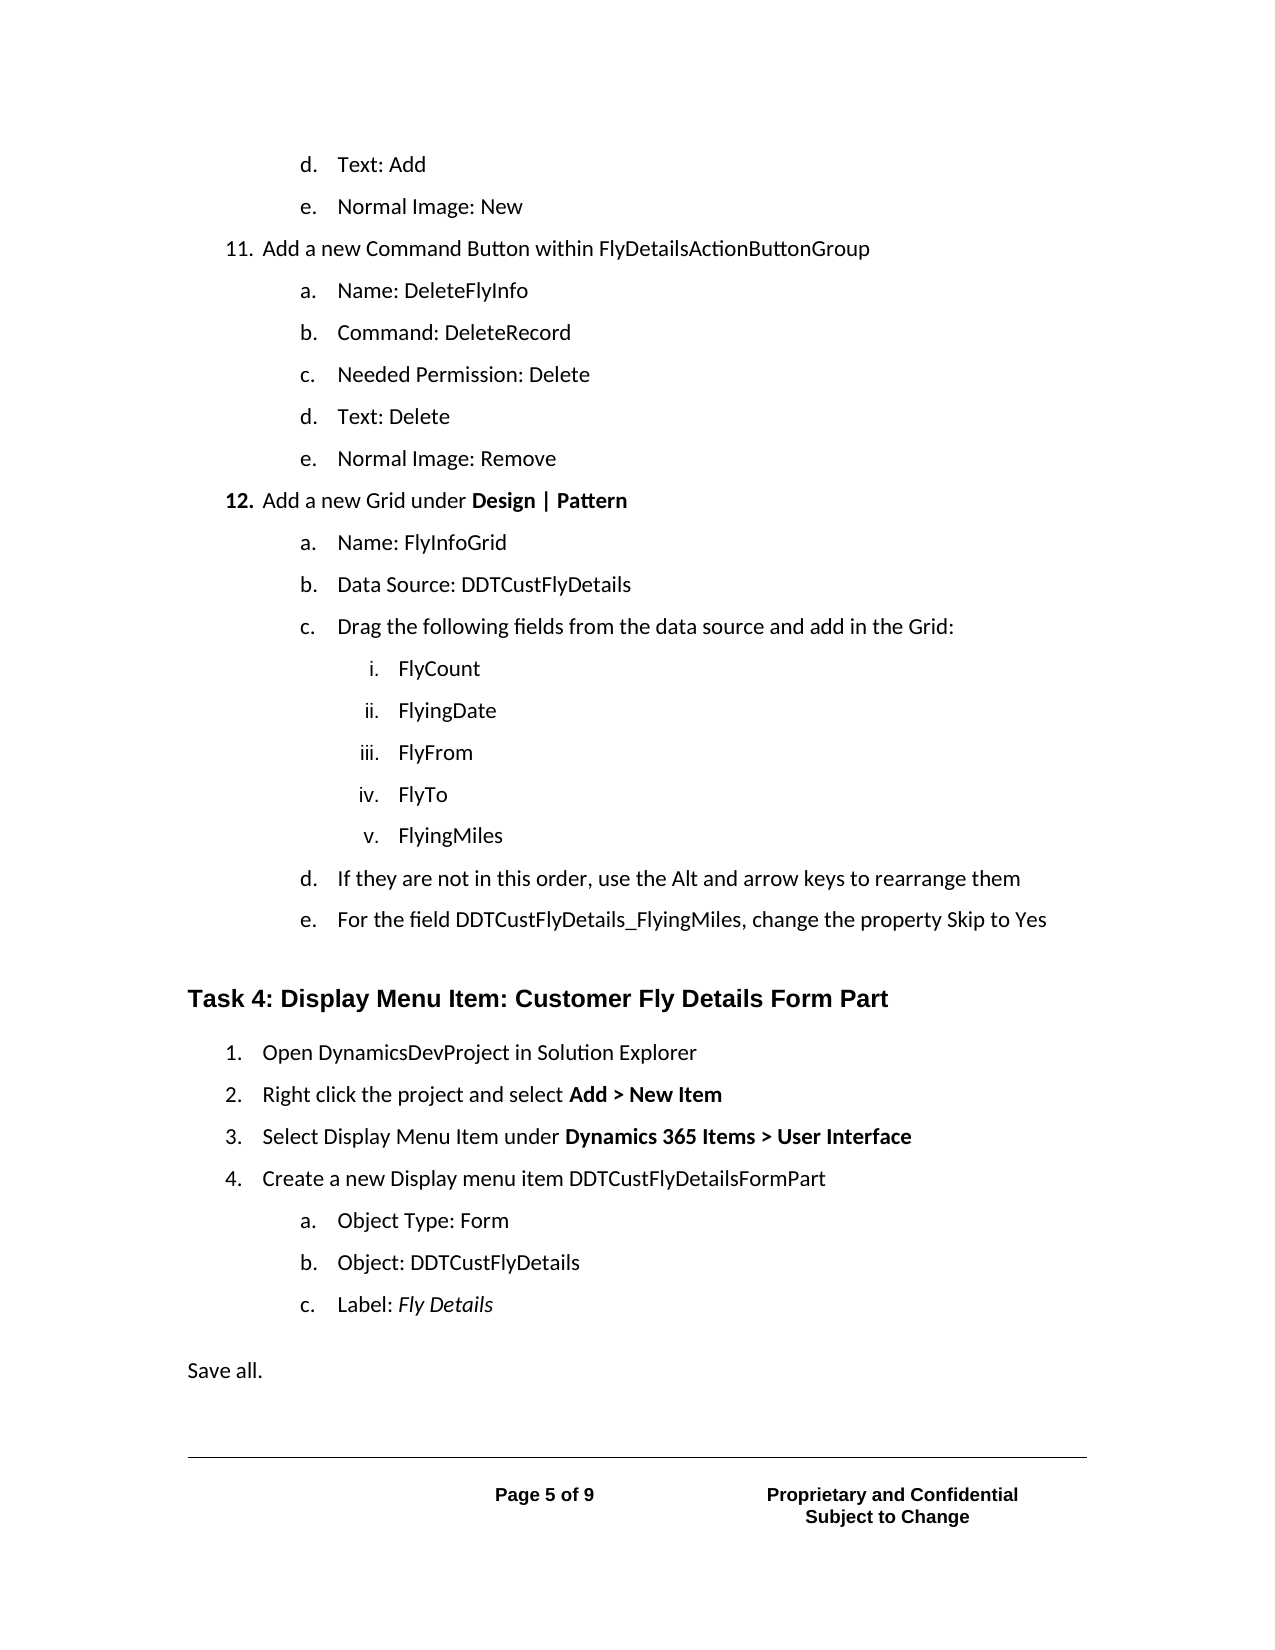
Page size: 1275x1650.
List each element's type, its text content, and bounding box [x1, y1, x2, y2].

list Name: FlyInfoGrid [300, 528, 1087, 556]
list Create a new Display menu item DDTCustFlyDetailsFormPart [225, 1164, 1087, 1192]
list FlyCount [379, 654, 1087, 682]
list Select Display Menu Item under Dynamics 365 Items > User Interface [225, 1122, 1087, 1150]
list FlyingMiles [379, 822, 1087, 850]
list Name: DeleteFlyInfo [300, 276, 1087, 304]
list Label: Fly Details [300, 1290, 1087, 1318]
list Needed Permission: Delete [300, 360, 1087, 388]
list Normal Image: Remove [300, 444, 1087, 472]
list Normal Image: New [300, 192, 1087, 220]
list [225, 234, 1087, 262]
list Command: DeleteRecord [300, 318, 1087, 346]
list Drag the following fields from the data source and add in the Grid: [300, 612, 1087, 640]
list Text: Delete [300, 402, 1087, 430]
list Add a new Grid under Design | Pattern [225, 486, 1087, 514]
subtitle Task 4: Display Menu Item: Customer Fly Details Form Part [187, 984, 1087, 1013]
list Open DynamicsDevProject in Solution Explorer [225, 1038, 1087, 1066]
list Data Source: DDTCustFlyDetails [300, 570, 1087, 598]
list For the field DDTCustFlyDetails_FlyingMiles, change the property Skip to Yes [300, 906, 1087, 934]
list If they are not in this order, use the Alt and arrow keys to rearrange them [300, 864, 1087, 892]
list FlyingDate [379, 696, 1087, 724]
list Right click the project and select Add > New Item [225, 1080, 1087, 1108]
list Text: Add [300, 150, 1087, 178]
text Save all. [187, 1357, 1087, 1385]
list FlyTo [379, 780, 1087, 808]
list Object: DDTCustFlyDetails [300, 1248, 1087, 1276]
list Object Type: Form [300, 1206, 1087, 1234]
list FlyFrom [379, 738, 1087, 766]
